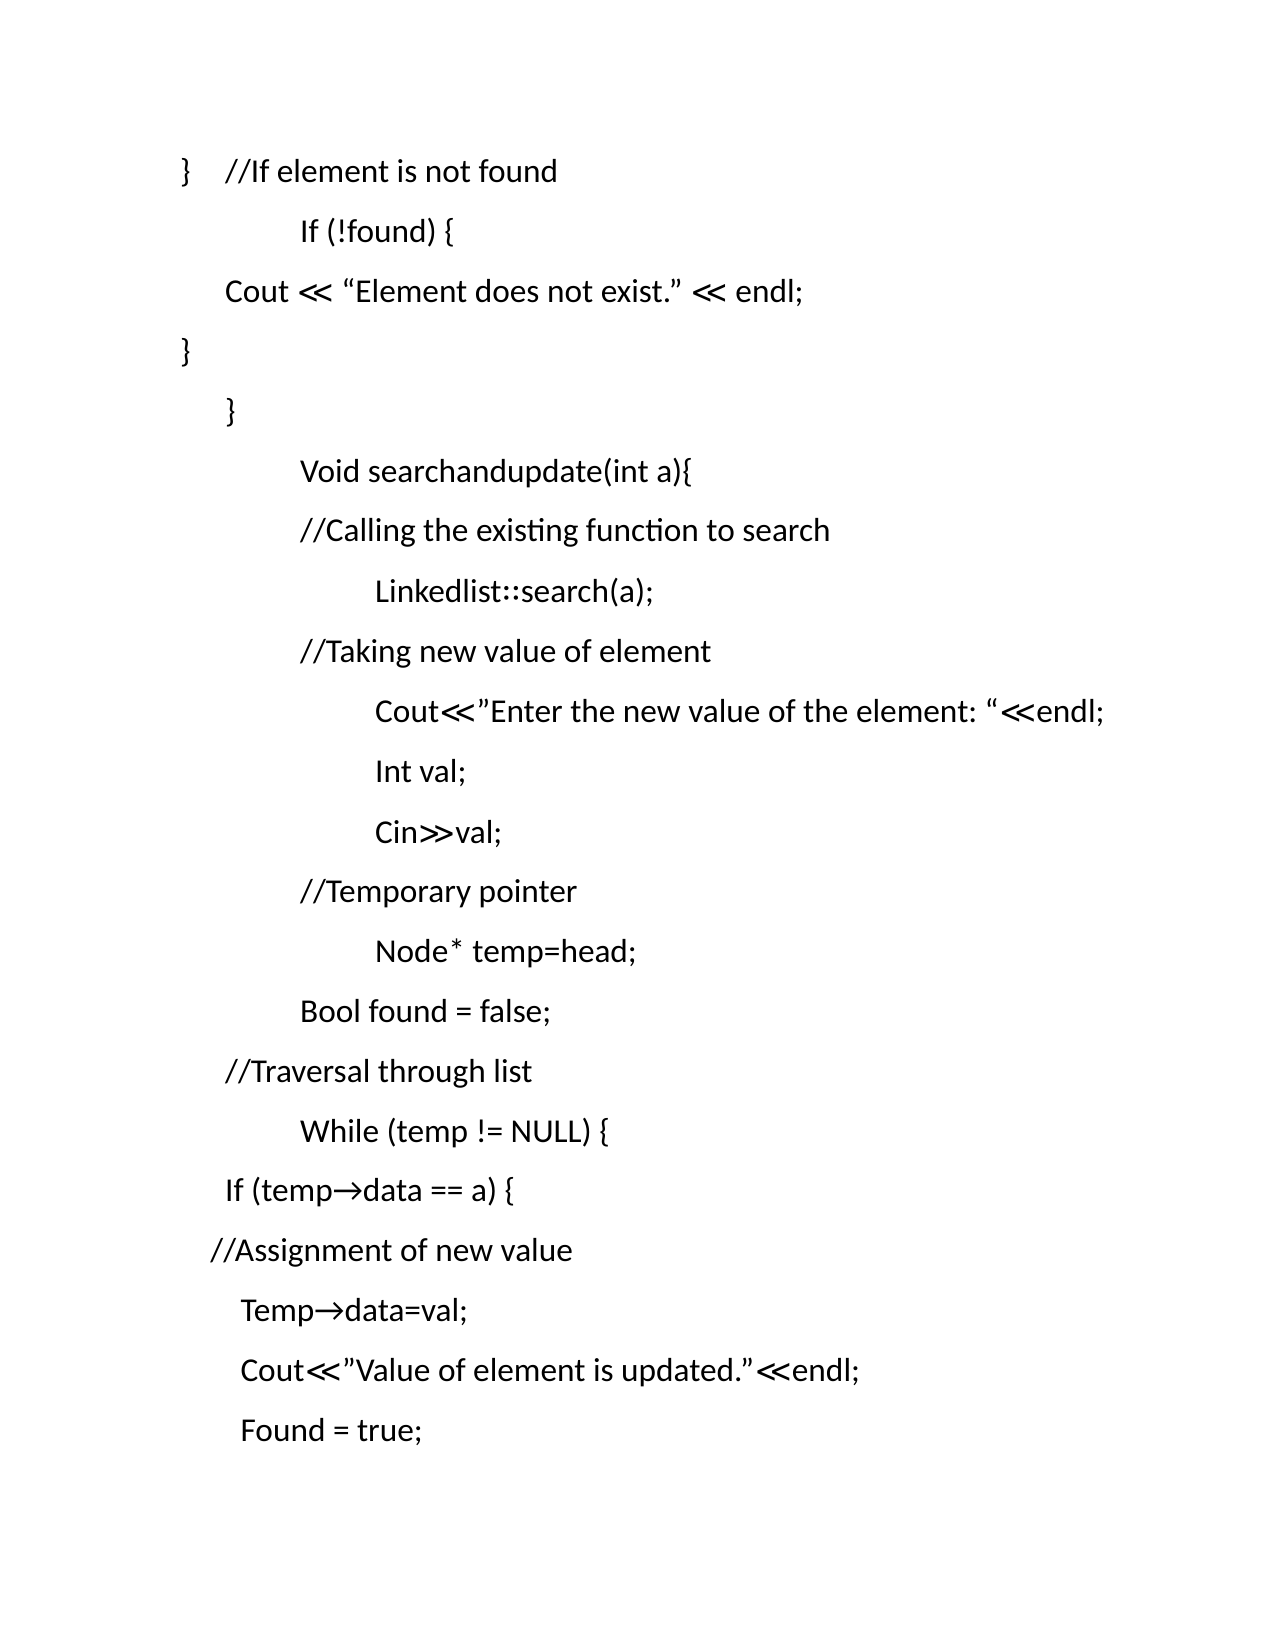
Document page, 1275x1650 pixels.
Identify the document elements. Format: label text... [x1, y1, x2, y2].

text While (temp != NULL) { [150, 1109, 1125, 1150]
text } [150, 330, 1125, 371]
text If (!found) { [150, 210, 1125, 251]
text } //If element is not found [150, 150, 1125, 191]
text //Temporary pointer [150, 870, 1125, 911]
text //Taking new value of element [150, 630, 1125, 671]
text Void searchandupdate(int a){ [150, 450, 1125, 490]
text //Traversal through list [150, 1050, 1125, 1091]
text Bool found = false; [150, 990, 1125, 1031]
text //Calling the existing function to search [150, 509, 1125, 550]
text } [150, 390, 1125, 431]
text Node* temp=head; [150, 930, 1125, 971]
text Found = true; [150, 1409, 1125, 1450]
text Temp→data=val; [150, 1289, 1125, 1330]
text Int val; [150, 750, 1125, 791]
text If (temp→data == a) { [150, 1169, 1125, 1210]
text Cout≪”Enter the new value of the element: “≪endl; [150, 689, 1125, 731]
text Linkedlist∷search(a); [150, 569, 1125, 611]
text //Assignment of new value [150, 1229, 1125, 1270]
text Cout≪”Value of element is updated.”≪endl; [150, 1349, 1125, 1390]
text Cout ≪ “Element does not exist.” ≪ endl; [150, 269, 1125, 311]
text Cin≫val; [150, 810, 1125, 851]
